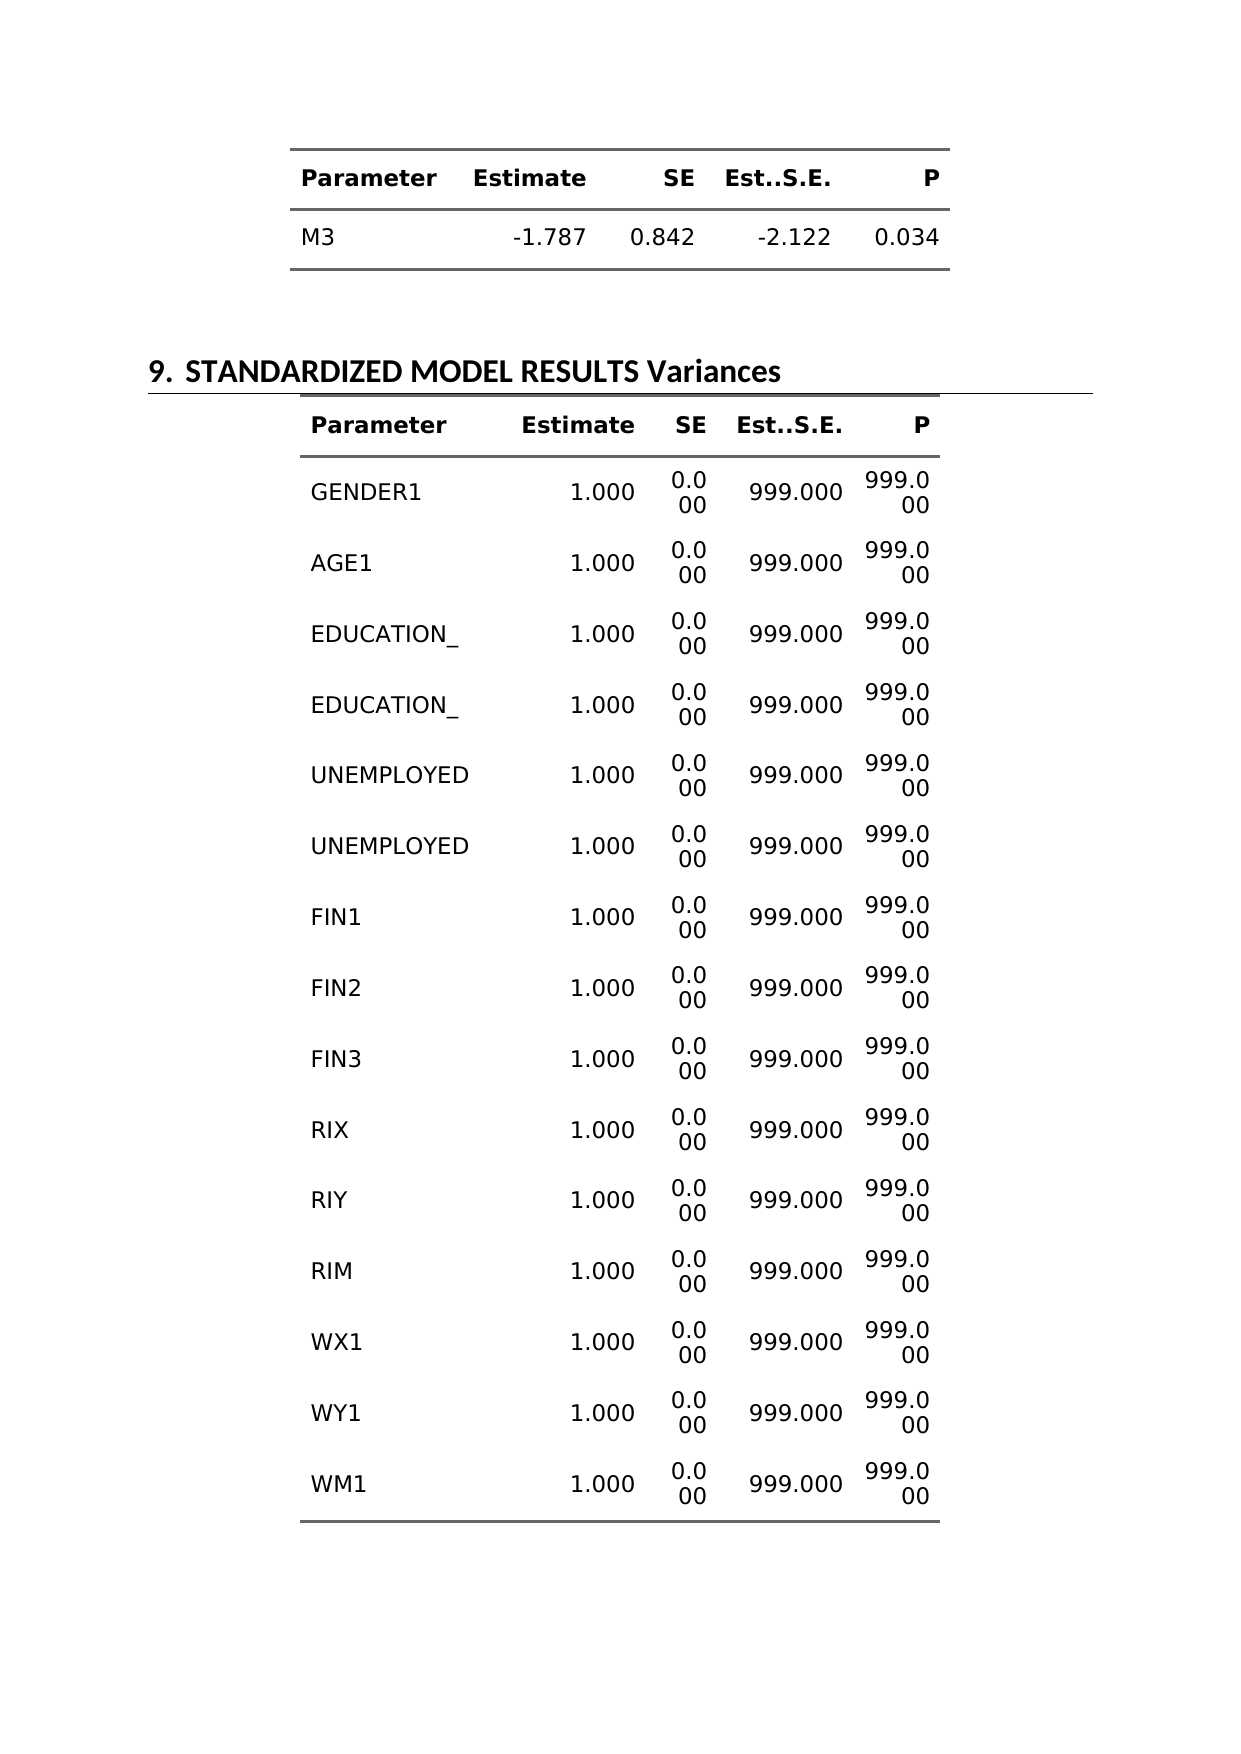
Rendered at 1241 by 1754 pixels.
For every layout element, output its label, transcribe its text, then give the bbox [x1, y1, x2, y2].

table_cell 0.000 [646, 599, 717, 670]
subtitle STANDARDIZED MODEL RESULTS Variances [148, 350, 1093, 393]
table_cell 999.000 [717, 1237, 853, 1308]
table_cell 999.000 [717, 670, 853, 741]
table_cell 0.000 [646, 812, 717, 883]
table_cell 1.000 [502, 1024, 646, 1095]
table_cell 1.000 [502, 1166, 646, 1237]
table_header Parameter [290, 151, 453, 208]
table_cell 0.000 [646, 529, 717, 599]
table_cell RIM [300, 1237, 502, 1308]
table_cell 999.000 [854, 954, 940, 1024]
table_cell UNEMPLOYED [300, 741, 502, 812]
table_cell 999.000 [854, 741, 940, 812]
table_cell 0.000 [646, 1379, 717, 1449]
table_cell 1.000 [502, 458, 646, 528]
table_header Parameter [300, 397, 502, 454]
table_cell 999.000 [717, 1449, 853, 1520]
table_cell EDUCATION_ [300, 670, 502, 741]
table_cell 999.000 [717, 954, 853, 1024]
table_cell AGE1 [300, 529, 502, 599]
table_cell 999.000 [854, 1237, 940, 1308]
table_header Estimate [502, 397, 646, 454]
table_cell 0.842 [597, 211, 705, 268]
table_cell WM1 [300, 1449, 502, 1520]
table_cell 1.000 [502, 812, 646, 883]
table_cell 0.000 [646, 458, 717, 528]
table_cell RIX [300, 1095, 502, 1166]
table_cell 0.000 [646, 1308, 717, 1378]
table_cell 999.000 [717, 1095, 853, 1166]
table_cell -2.122 [705, 211, 842, 268]
table_cell 999.000 [854, 1308, 940, 1378]
table_header SE [597, 151, 705, 208]
table_cell 999.000 [717, 1308, 853, 1378]
table_cell 1.000 [502, 529, 646, 599]
table_cell 0.000 [646, 1095, 717, 1166]
table_header SE [646, 397, 717, 454]
table_cell 999.000 [854, 670, 940, 741]
table_cell 999.000 [854, 812, 940, 883]
table_cell FIN2 [300, 954, 502, 1024]
table_cell 999.000 [854, 1095, 940, 1166]
table_cell 999.000 [854, 1166, 940, 1237]
table_cell 999.000 [717, 458, 853, 528]
table_cell 1.000 [502, 741, 646, 812]
table_header P [842, 151, 950, 208]
table_cell 0.000 [646, 1237, 717, 1308]
table_cell M3 [290, 211, 453, 268]
table_cell 999.000 [717, 812, 853, 883]
table_cell 1.000 [502, 1095, 646, 1166]
table_cell 999.000 [854, 1449, 940, 1520]
table_header P [854, 397, 940, 454]
table_cell 0.000 [646, 954, 717, 1024]
table_cell FIN3 [300, 1024, 502, 1095]
table_cell GENDER1 [300, 458, 502, 528]
table_cell 999.000 [717, 1024, 853, 1095]
table_cell 999.000 [854, 1379, 940, 1449]
table_cell 1.000 [502, 1237, 646, 1308]
table_header Est..S.E. [717, 397, 853, 454]
table_cell 999.000 [854, 599, 940, 670]
table_cell 999.000 [717, 599, 853, 670]
table_cell RIY [300, 1166, 502, 1237]
table_cell FIN1 [300, 883, 502, 953]
table_cell 0.000 [646, 670, 717, 741]
table_cell 999.000 [717, 529, 853, 599]
table_cell 999.000 [854, 883, 940, 953]
table_cell 1.000 [502, 883, 646, 953]
table_cell 1.000 [502, 599, 646, 670]
table_cell -1.787 [453, 211, 597, 268]
table_cell 1.000 [502, 670, 646, 741]
table_cell 999.000 [717, 1166, 853, 1237]
table_header Estimate [453, 151, 597, 208]
table_cell 0.000 [646, 741, 717, 812]
table_cell 1.000 [502, 1379, 646, 1449]
table_cell UNEMPLOYED [300, 812, 502, 883]
table_cell 999.000 [854, 529, 940, 599]
table_cell 0.000 [646, 1166, 717, 1237]
table_cell 0.034 [842, 211, 950, 268]
table_cell 1.000 [502, 954, 646, 1024]
table_cell 999.000 [717, 1379, 853, 1449]
table_cell 0.000 [646, 883, 717, 953]
table_cell 999.000 [717, 883, 853, 953]
table_cell 0.000 [646, 1449, 717, 1520]
table_cell 0.000 [646, 1024, 717, 1095]
table_cell WY1 [300, 1379, 502, 1449]
table_cell EDUCATION_ [300, 599, 502, 670]
table_cell 1.000 [502, 1449, 646, 1520]
table_cell 999.000 [854, 1024, 940, 1095]
table_cell 1.000 [502, 1308, 646, 1378]
table_cell WX1 [300, 1308, 502, 1378]
table_cell 999.000 [717, 741, 853, 812]
table_header Est..S.E. [705, 151, 842, 208]
table_cell 999.000 [854, 458, 940, 528]
